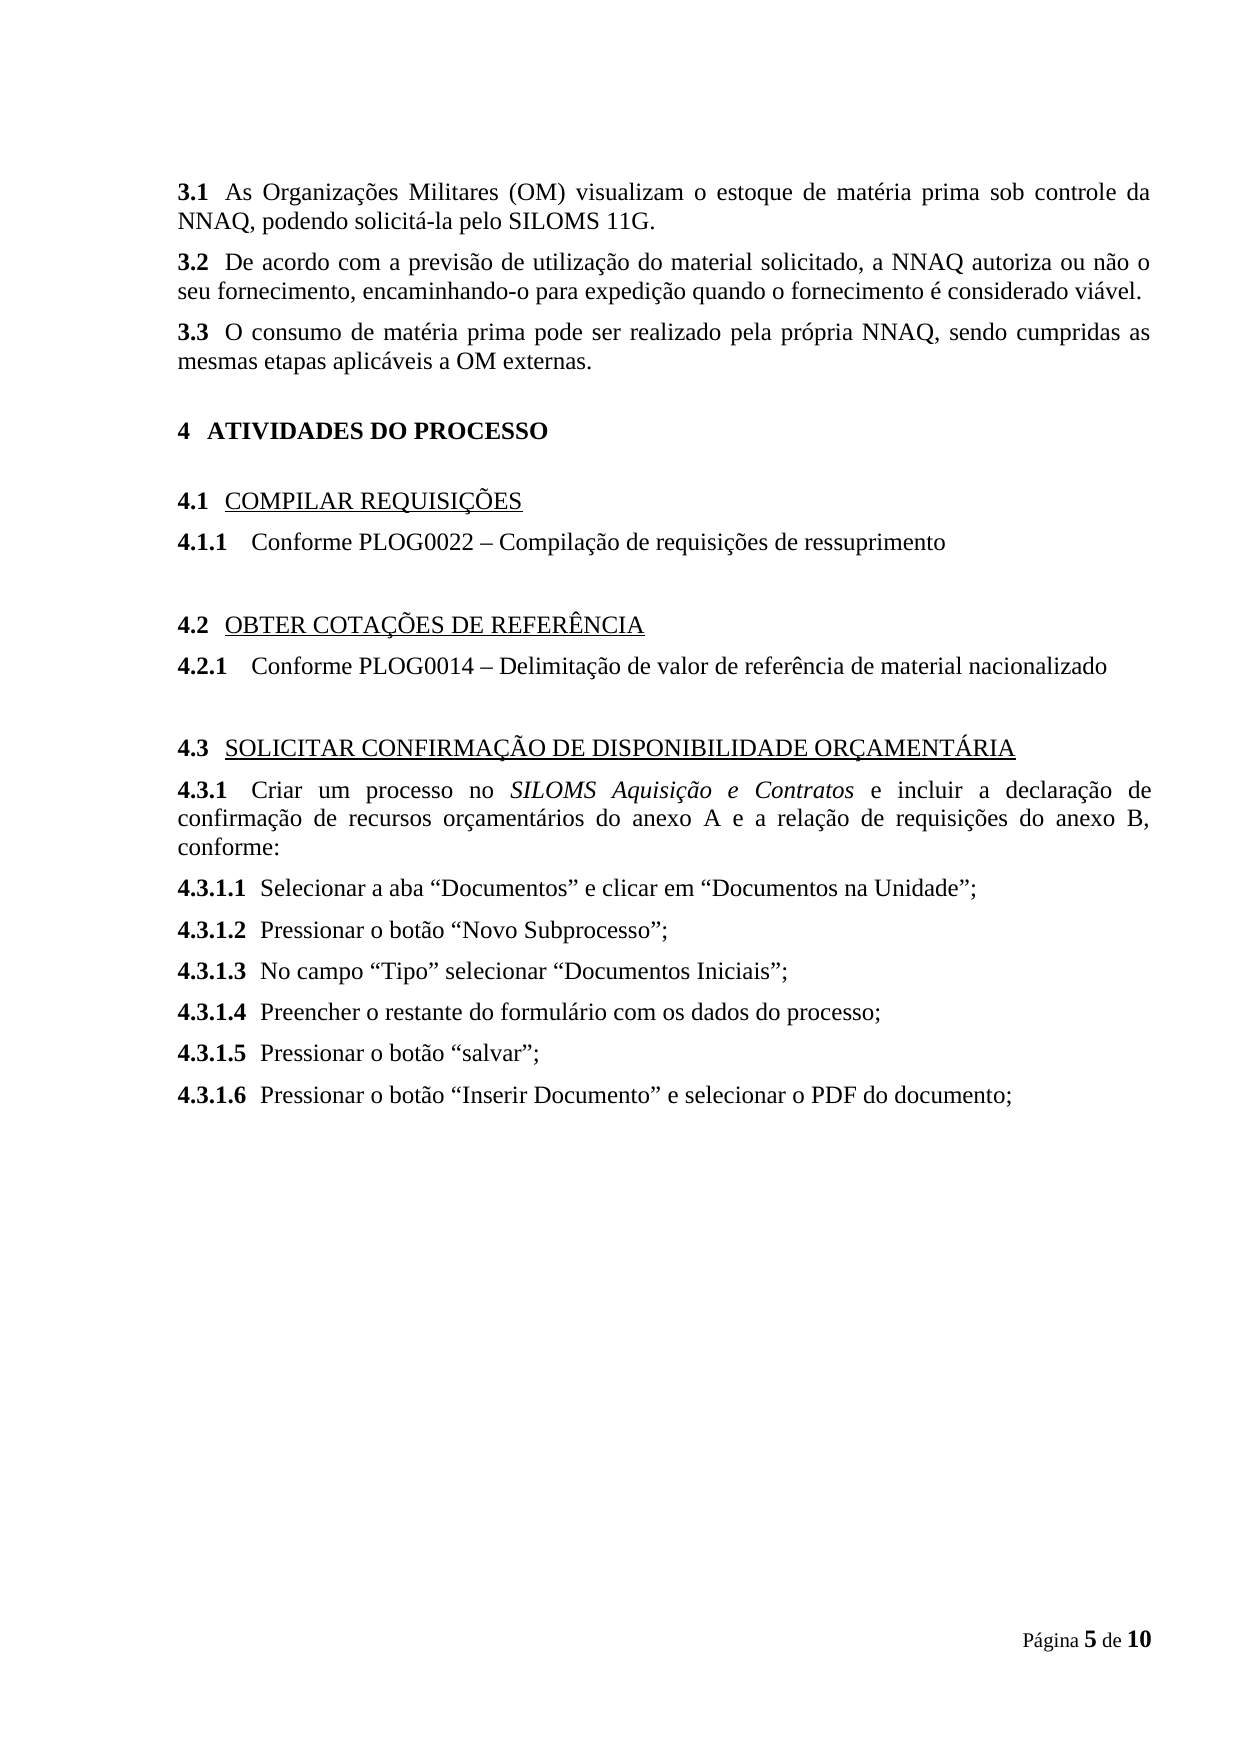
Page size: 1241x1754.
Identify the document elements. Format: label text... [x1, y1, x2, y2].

list Conforme PLOG0014 – Delimitação de valor de referência de material nacionalizado [177, 651, 1152, 680]
list Pressionar o botão “salvar”; [177, 1038, 1152, 1067]
list SOLICITAR CONFIRMAÇÃO DE DISPONIBILIDADE ORÇAMENTÁRIA [177, 733, 1152, 762]
list Pressionar o botão “Inserir Documento” e selecionar o PDF do documento; [177, 1080, 1152, 1108]
list De acordo com a previsão de utilização do material solicitado, a NNAQ autoriza ou não o seu fornecimento, encaminhando-o para expedição quando o fornecimento é considerado viável. [177, 247, 1152, 305]
list ATIVIDADES DO PROCESSO [177, 416, 1152, 445]
list No campo “Tipo” selecionar “Documentos Iniciais”; [177, 956, 1152, 985]
list Criar um processo no SILOMS Aquisição e Contratos e incluir a declaração de confirmação de recursos orçamentários do anexo A e a relação de requisições do anexo B, conforme: [177, 775, 1152, 861]
list Preencher o restante do formulário com os dados do processo; [177, 997, 1152, 1026]
list Conforme PLOG0022 – Compilação de requisições de ressuprimento [177, 527, 1152, 556]
list O consumo de matéria prima pode ser realizado pela própria NNAQ, sendo cumpridas as mesmas etapas aplicáveis a OM externas. [177, 317, 1152, 375]
list OBTER COTAÇÕES DE REFERÊNCIA [177, 610, 1152, 638]
list Pressionar o botão “Novo Subprocesso”; [177, 915, 1152, 943]
list COMPILAR REQUISIÇÕES [177, 486, 1152, 515]
list As Organizações Militares (OM) visualizam o estoque de matéria prima sob controle da NNAQ, podendo solicitá-la pelo SILOMS 11G. [177, 177, 1152, 235]
list Selecionar a aba “Documentos” e clicar em “Documentos na Unidade”; [177, 873, 1152, 902]
